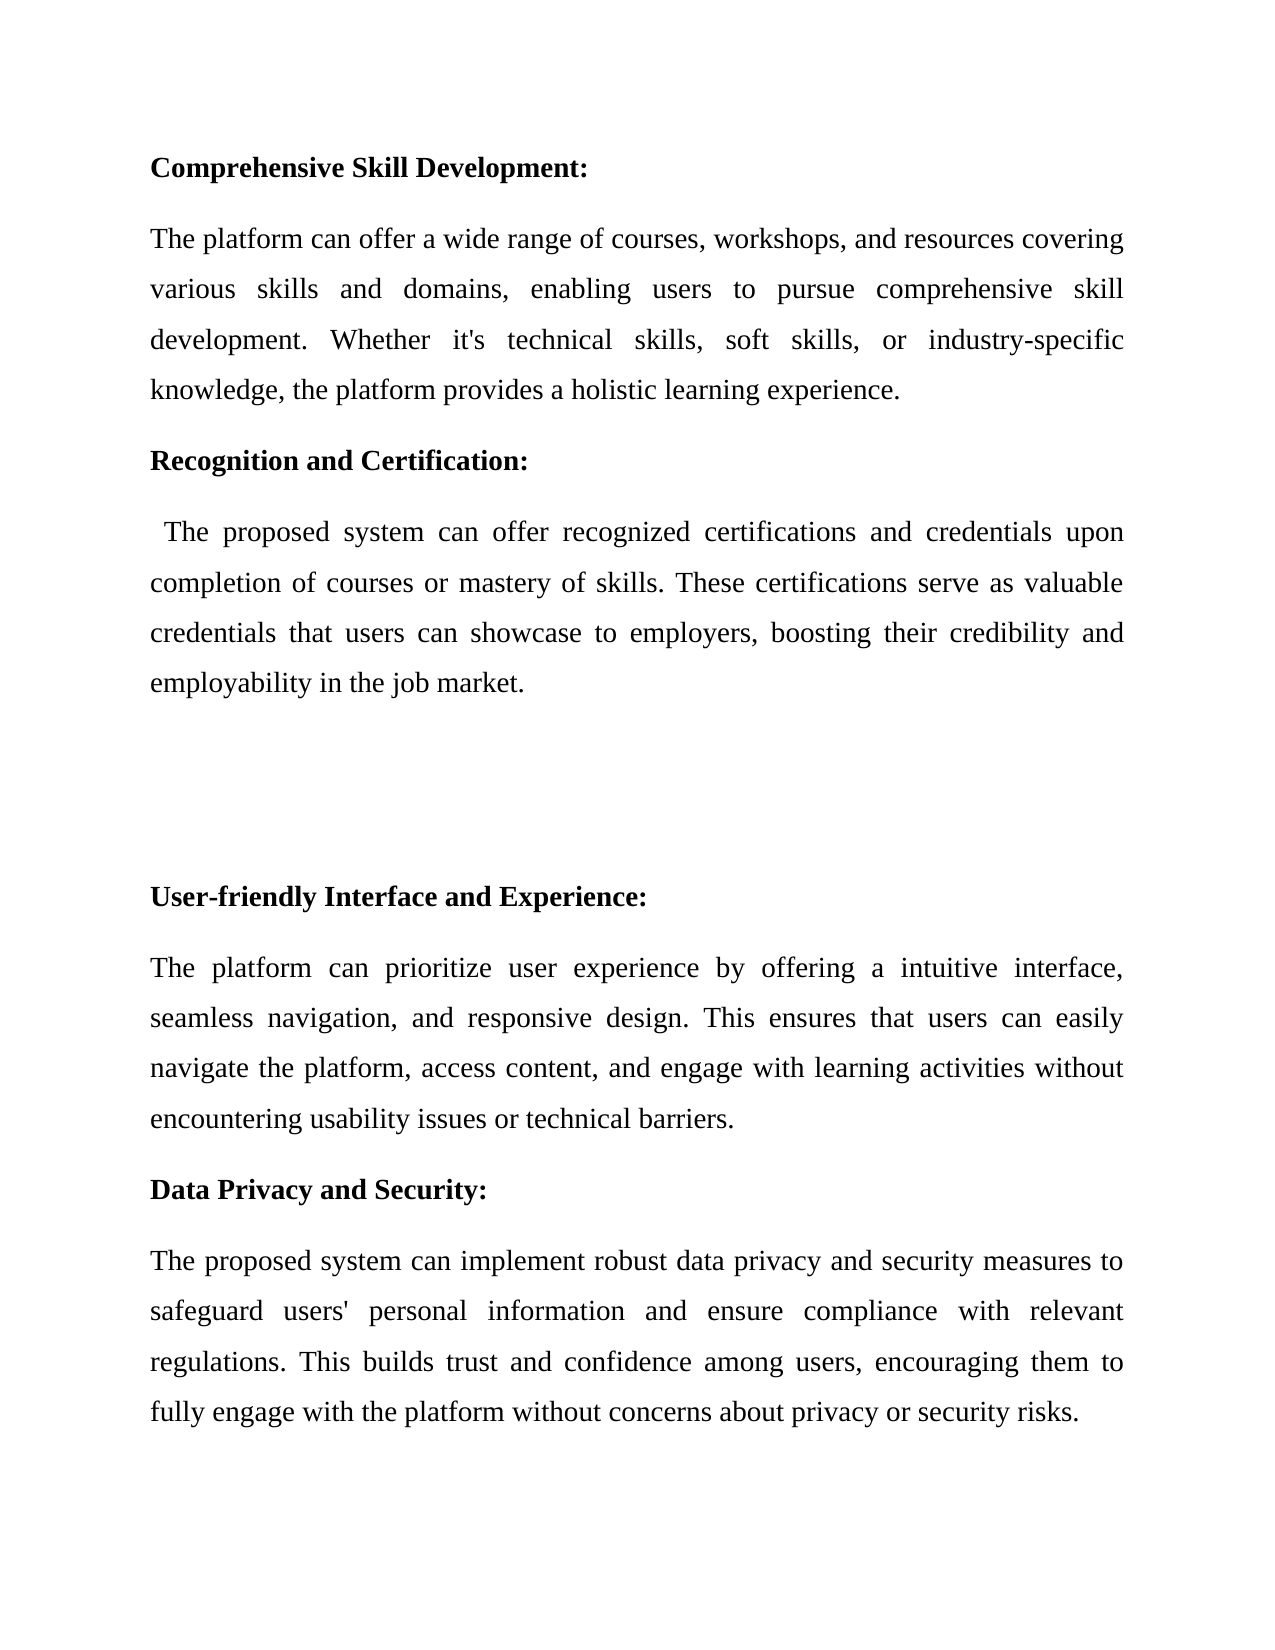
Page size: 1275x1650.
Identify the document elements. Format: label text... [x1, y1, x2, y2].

text Recognition and Certification: [150, 443, 1125, 477]
text The proposed system can implement robust data privacy and security measures to safeguard users' personal information and ensure compliance with relevant regulations. This builds trust and confidence among users, encouraging them to fully engage with the platform without concerns about privacy or security risks. [150, 1243, 1125, 1428]
text Data Privacy and Security: [150, 1172, 1125, 1206]
text Comprehensive Skill Development: [150, 150, 1125, 183]
text The proposed system can offer recognized certifications and credentials upon completion of courses or mastery of skills. These certifications serve as valuable credentials that users can showcase to employers, boosting their credibility and employability in the job market. [150, 514, 1125, 699]
text User-friendly Interface and Experience: [150, 879, 1125, 912]
text The platform can prioritize user experience by offering a intuitive interface, seamless navigation, and responsive design. This ensures that users can easily navigate the platform, access content, and engage with learning activities without encountering usability issues or technical barriers. [150, 950, 1125, 1134]
text The platform can offer a wide range of courses, workshops, and resources covering various skills and domains, enabling users to pursue comprehensive skill development. Whether it's technical skills, soft skills, or industry-specific knowledge, the platform provides a holistic learning experience. [150, 221, 1125, 406]
